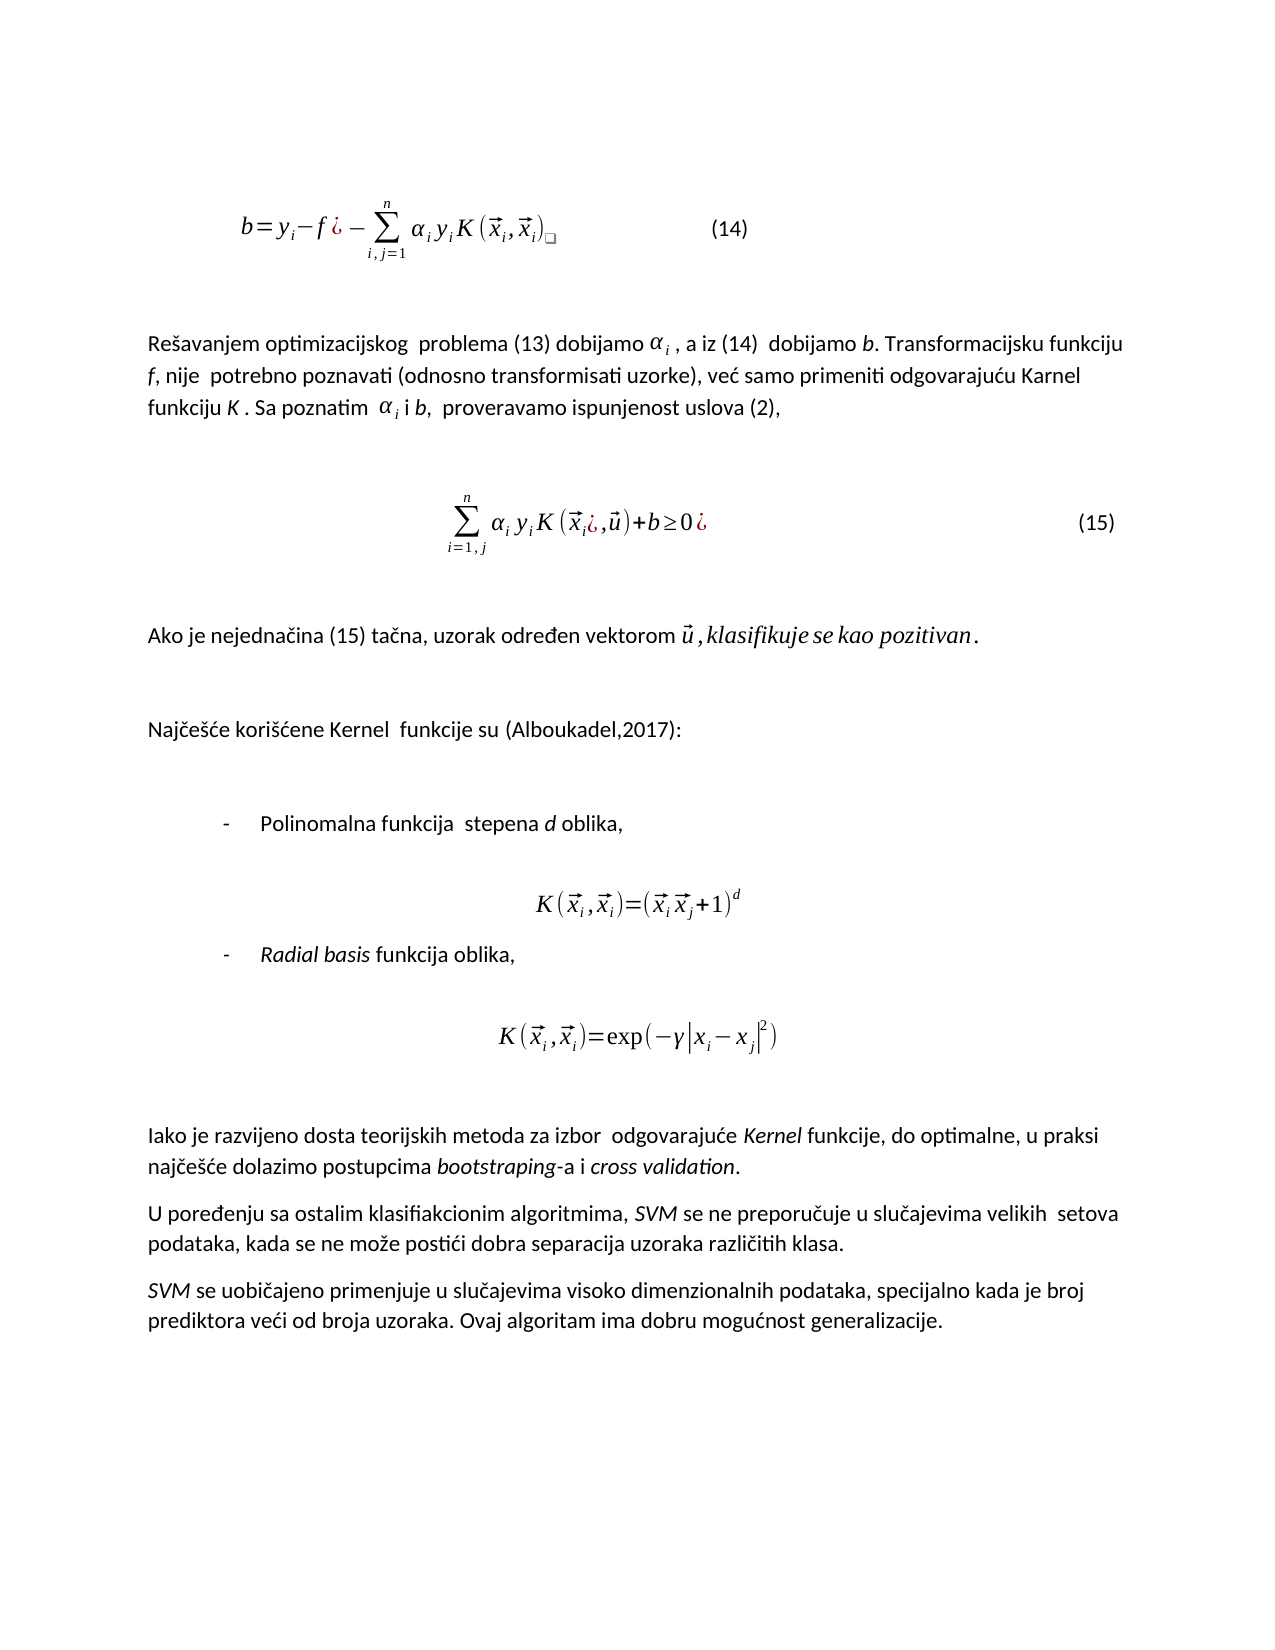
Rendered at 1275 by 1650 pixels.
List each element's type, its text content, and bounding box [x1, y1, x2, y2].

list Radial basis funkcija oblika, [223, 940, 1127, 968]
text (14) [148, 194, 1127, 262]
text (15) [148, 488, 1127, 556]
text Iako je razvijeno dosta teorijskih metoda za izbor odgovarajuće Kernel funkcije, do optimalne, u praksi najčešće dolazimo postupcima bootstraping-a i cross validation. [148, 1122, 1127, 1180]
text Najčešće korišćene Kernel funkcije su (Alboukadel,2017): [148, 715, 1127, 743]
text Ako je nejednačina (15) tačna, uzorak određen vektorom [148, 621, 1127, 649]
list Polinomalna funkcija stepena d oblika, [223, 809, 1127, 837]
text Rešavanjem optimizacijskog problema (13) dobijamo , a iz (14) dobijamo b. Transformacijsku funkciju f, nije potrebno poznavati (odnosno transformisati uzorke), već samo primeniti odgovarajuću Karnel funkciju K . Sa poznatim i b, proveravamo ispunjenost uslova (2), [148, 327, 1127, 423]
text SVM se uobičajeno primenjuje u slučajevima visoko dimenzionalnih podataka, specijalno kada je broj prediktora veći od broja uzoraka. Ovaj algoritam ima dobru mogućnost generalizacije. [148, 1276, 1127, 1334]
text U poređenju sa ostalim klasifiakcionim algoritmima, SVM se ne preporučuje u slučajevima velikih setova podataka, kada se ne može postići dobra separacija uzoraka različitih klasa. [148, 1199, 1127, 1257]
